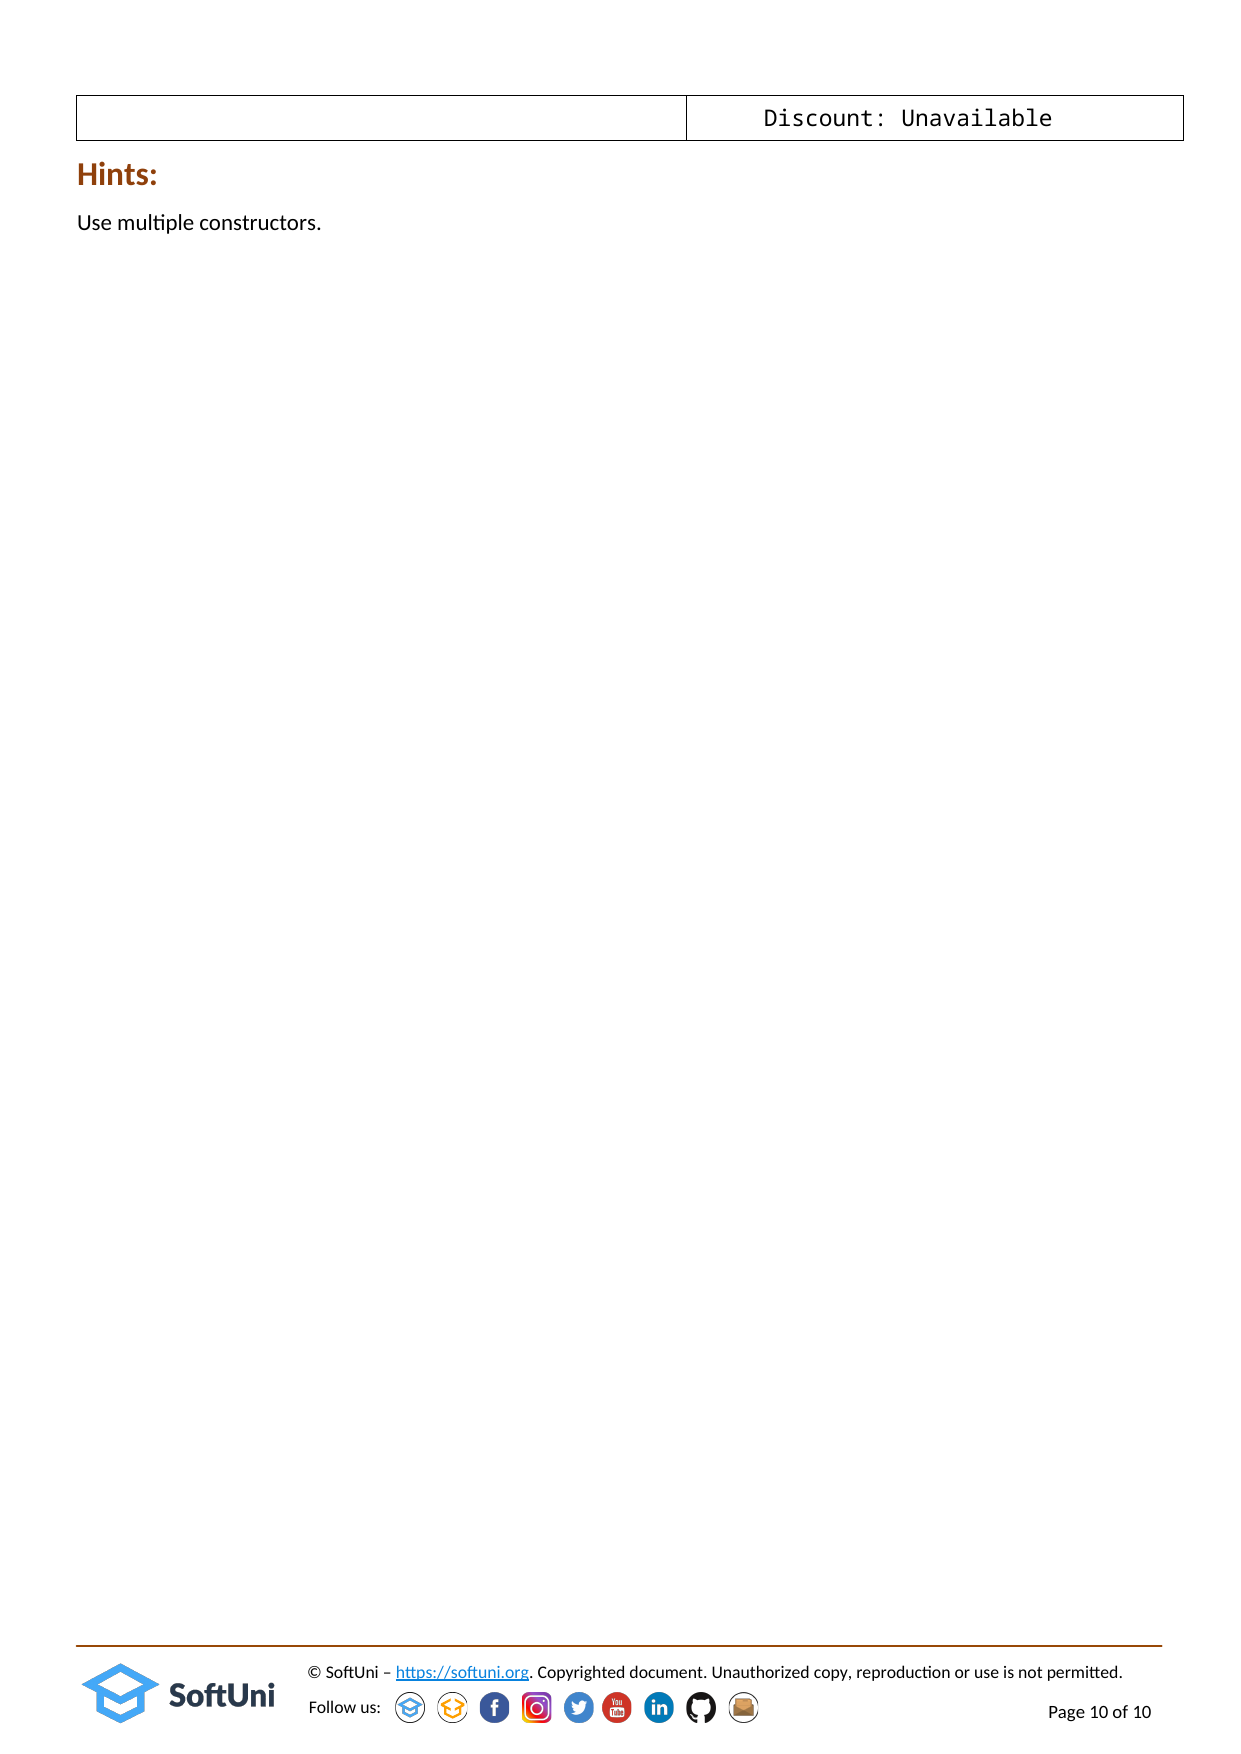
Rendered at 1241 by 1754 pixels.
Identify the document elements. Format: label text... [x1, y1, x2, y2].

picture [644, 1692, 653, 1701]
picture [395, 1692, 425, 1723]
picture [665, 1714, 674, 1723]
text Use multiple constructors. [77, 208, 1163, 236]
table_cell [77, 96, 686, 139]
subtitle Hints: [77, 153, 1163, 194]
picture [658, 1705, 667, 1714]
picture [522, 1692, 552, 1723]
picture [728, 1692, 759, 1723]
picture [437, 1692, 468, 1723]
picture [644, 1714, 653, 1723]
picture [479, 1692, 510, 1723]
picture [665, 1692, 674, 1701]
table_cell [687, 96, 1183, 139]
picture [75, 1658, 281, 1729]
picture [564, 1692, 594, 1723]
picture [602, 1692, 632, 1723]
picture [686, 1692, 716, 1723]
